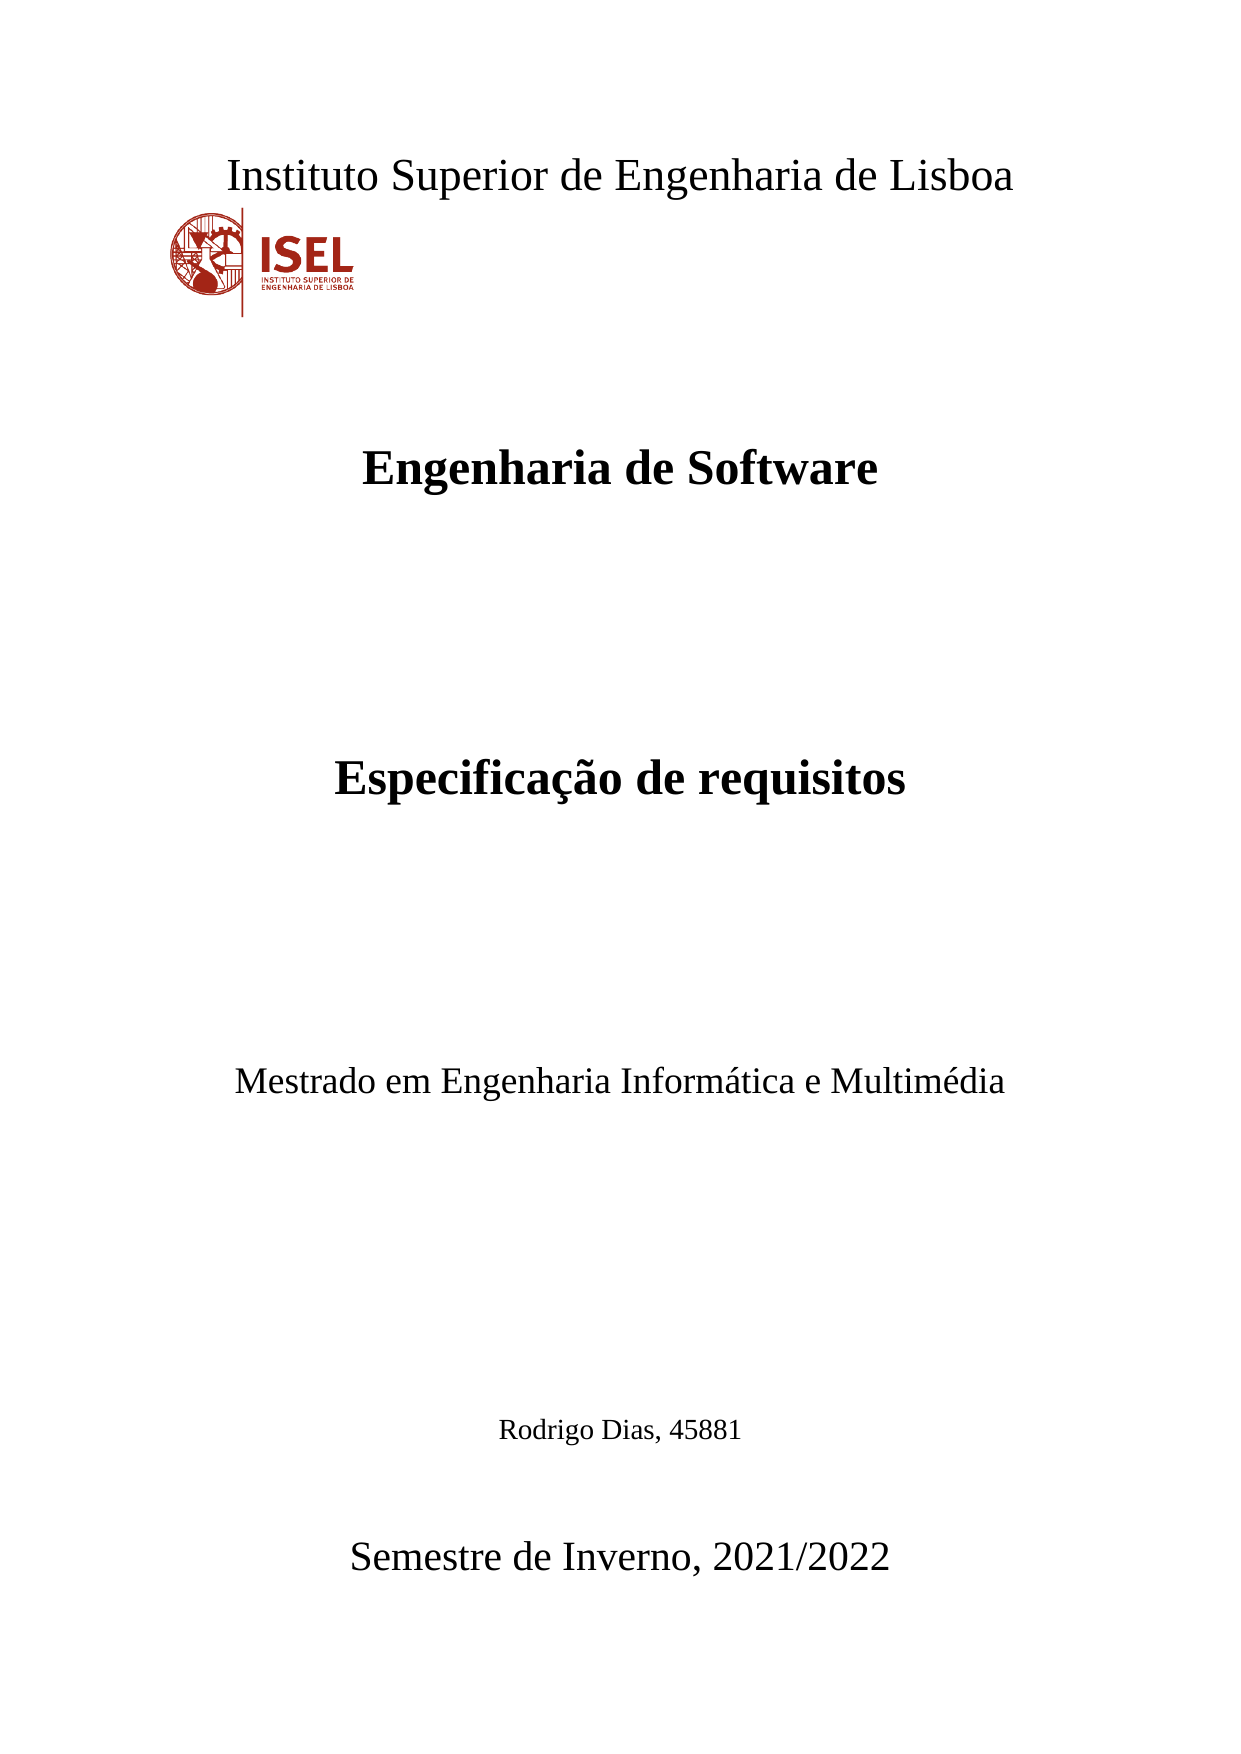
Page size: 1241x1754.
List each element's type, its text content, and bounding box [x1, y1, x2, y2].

text Semestre de Inverno, 2021/2022 [177, 1532, 1063, 1579]
text Especificação de requisitos [177, 748, 1063, 806]
text Instituto Superior de Engenharia de Lisboa [177, 148, 1063, 200]
text Engenharia de Software [177, 438, 1063, 495]
text Mestrado em Engenharia Informática e Multimédia [177, 1058, 1063, 1102]
picture [136, 173, 388, 351]
text Rodrigo Dias, 45881 [177, 1412, 1063, 1446]
